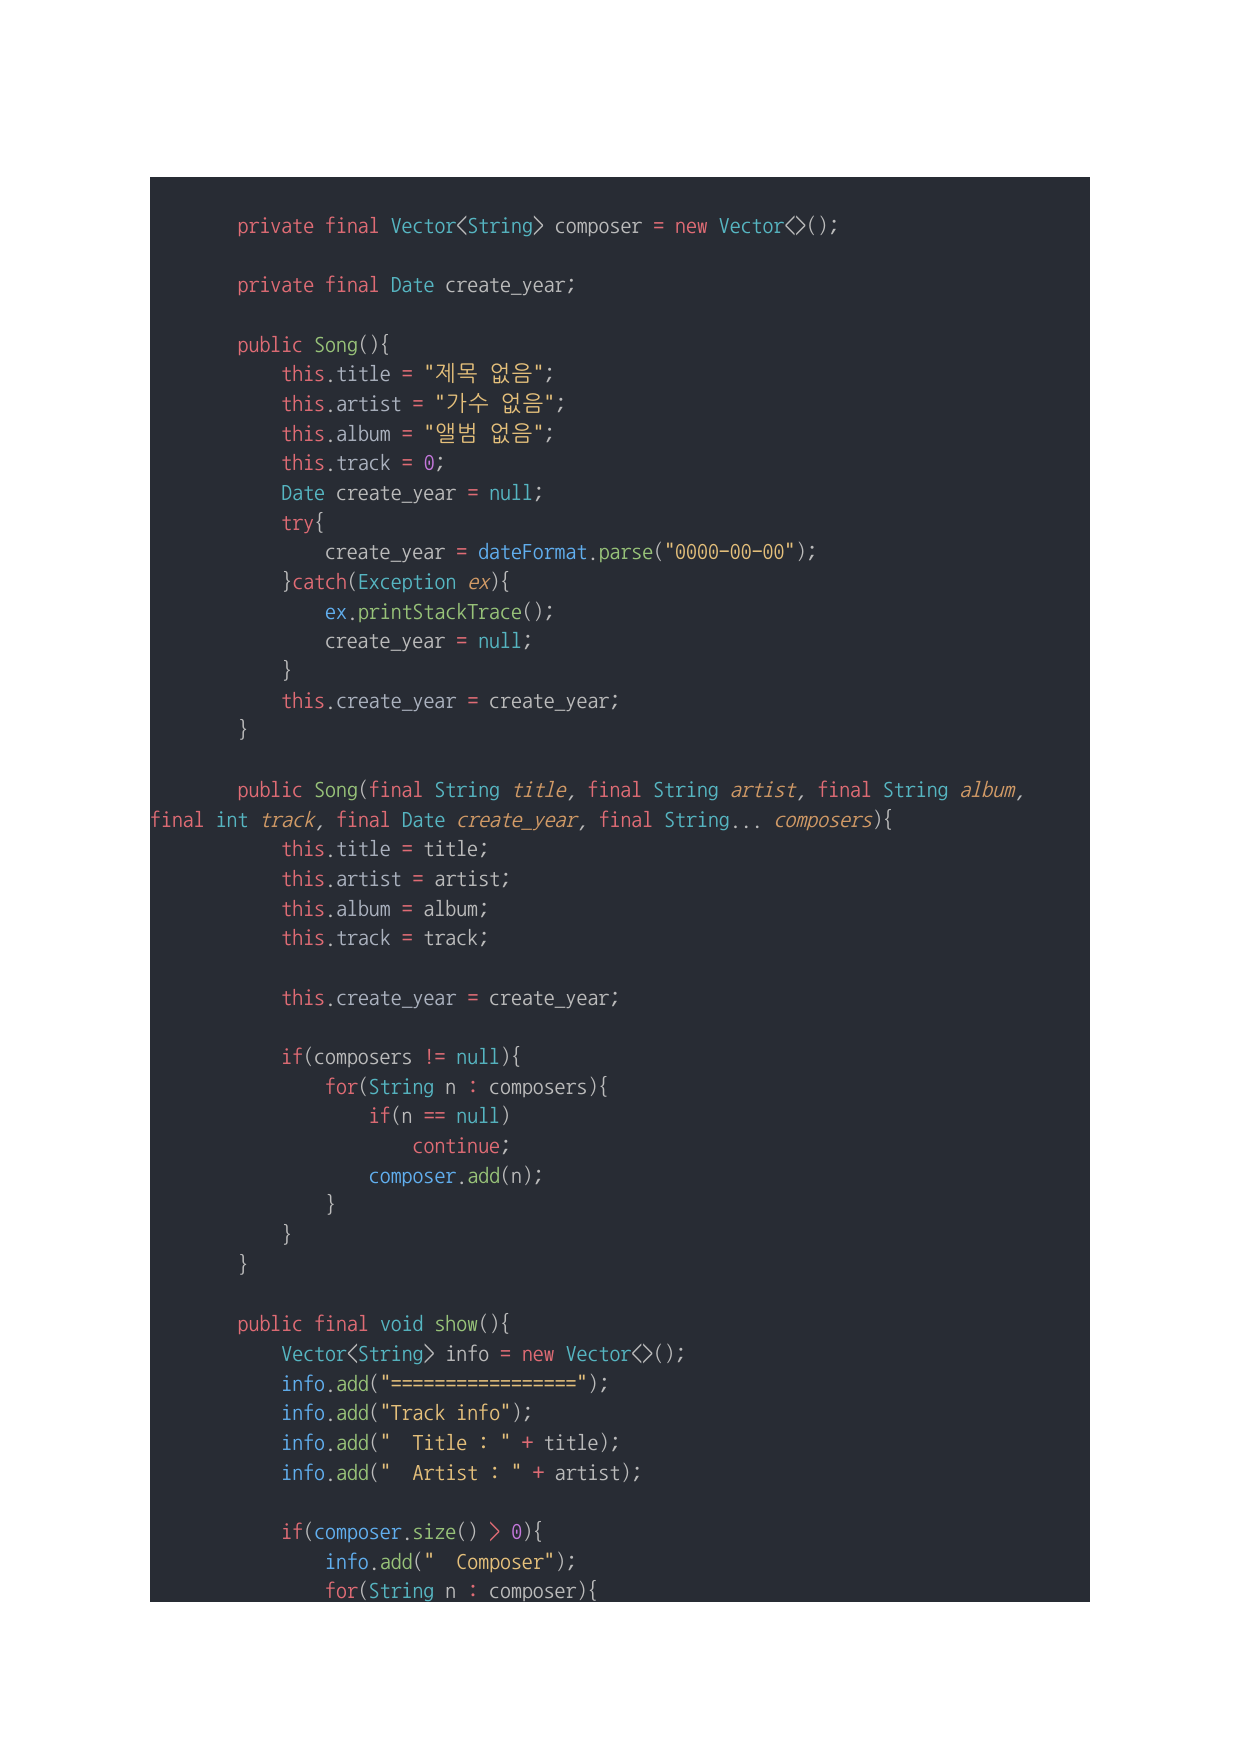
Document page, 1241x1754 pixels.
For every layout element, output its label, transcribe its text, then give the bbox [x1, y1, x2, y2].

text private final Vector<String> composer = new Vector<>(); [150, 207, 1090, 237]
text for(String n : composers){ [150, 1068, 1090, 1097]
text continue; [150, 1127, 1090, 1157]
text info.add(" Artist : " + artist); [150, 1454, 1090, 1483]
text create_year = null; [150, 622, 1090, 652]
text private final Date create_year; [150, 266, 1090, 296]
text info.add("Track info"); [150, 1394, 1090, 1424]
text info.add("================="); [150, 1365, 1090, 1394]
text Date create_year = null; [150, 474, 1090, 504]
text this.artist = artist; [150, 860, 1090, 890]
text public Song(final String title, final String artist, final String album, final int track, final Date create_year, final String... composers){ [150, 771, 1090, 830]
text if(composers != null){ [150, 1038, 1090, 1068]
text if(n == null) [150, 1097, 1090, 1127]
text this.track = track; [150, 919, 1090, 949]
text if(composer.size() > 0){ [150, 1513, 1090, 1543]
text Vector<String> info = new Vector<>(); [150, 1335, 1090, 1365]
text this.title = title; [150, 830, 1090, 860]
text } [150, 1246, 1090, 1276]
text info.add(" Composer"); [150, 1543, 1090, 1572]
text this.artist = "가수 없음"; [150, 385, 1090, 415]
text for(String n : composer){ [150, 1572, 1090, 1602]
text this.create_year = create_year; [150, 979, 1090, 1008]
text create_year = dateFormat.parse("0000-00-00"); [150, 533, 1090, 563]
text this.album = album; [150, 890, 1090, 919]
text this.track = 0; [150, 444, 1090, 474]
text ex.printStackTrace(); [150, 593, 1090, 622]
text info.add(" Title : " + title); [150, 1424, 1090, 1454]
text this.title = "제목 없음"; [150, 355, 1090, 385]
text public Song(){ [150, 326, 1090, 355]
text } [150, 652, 1090, 682]
text }catch(Exception ex){ [150, 563, 1090, 593]
text composer.add(n); [150, 1157, 1090, 1187]
text } [150, 712, 1090, 741]
text this.create_year = create_year; [150, 682, 1090, 712]
text this.album = "앨범 없음"; [150, 415, 1090, 444]
text try{ [150, 504, 1090, 533]
text } [150, 1216, 1090, 1246]
text public final void show(){ [150, 1305, 1090, 1335]
text } [150, 1187, 1090, 1216]
